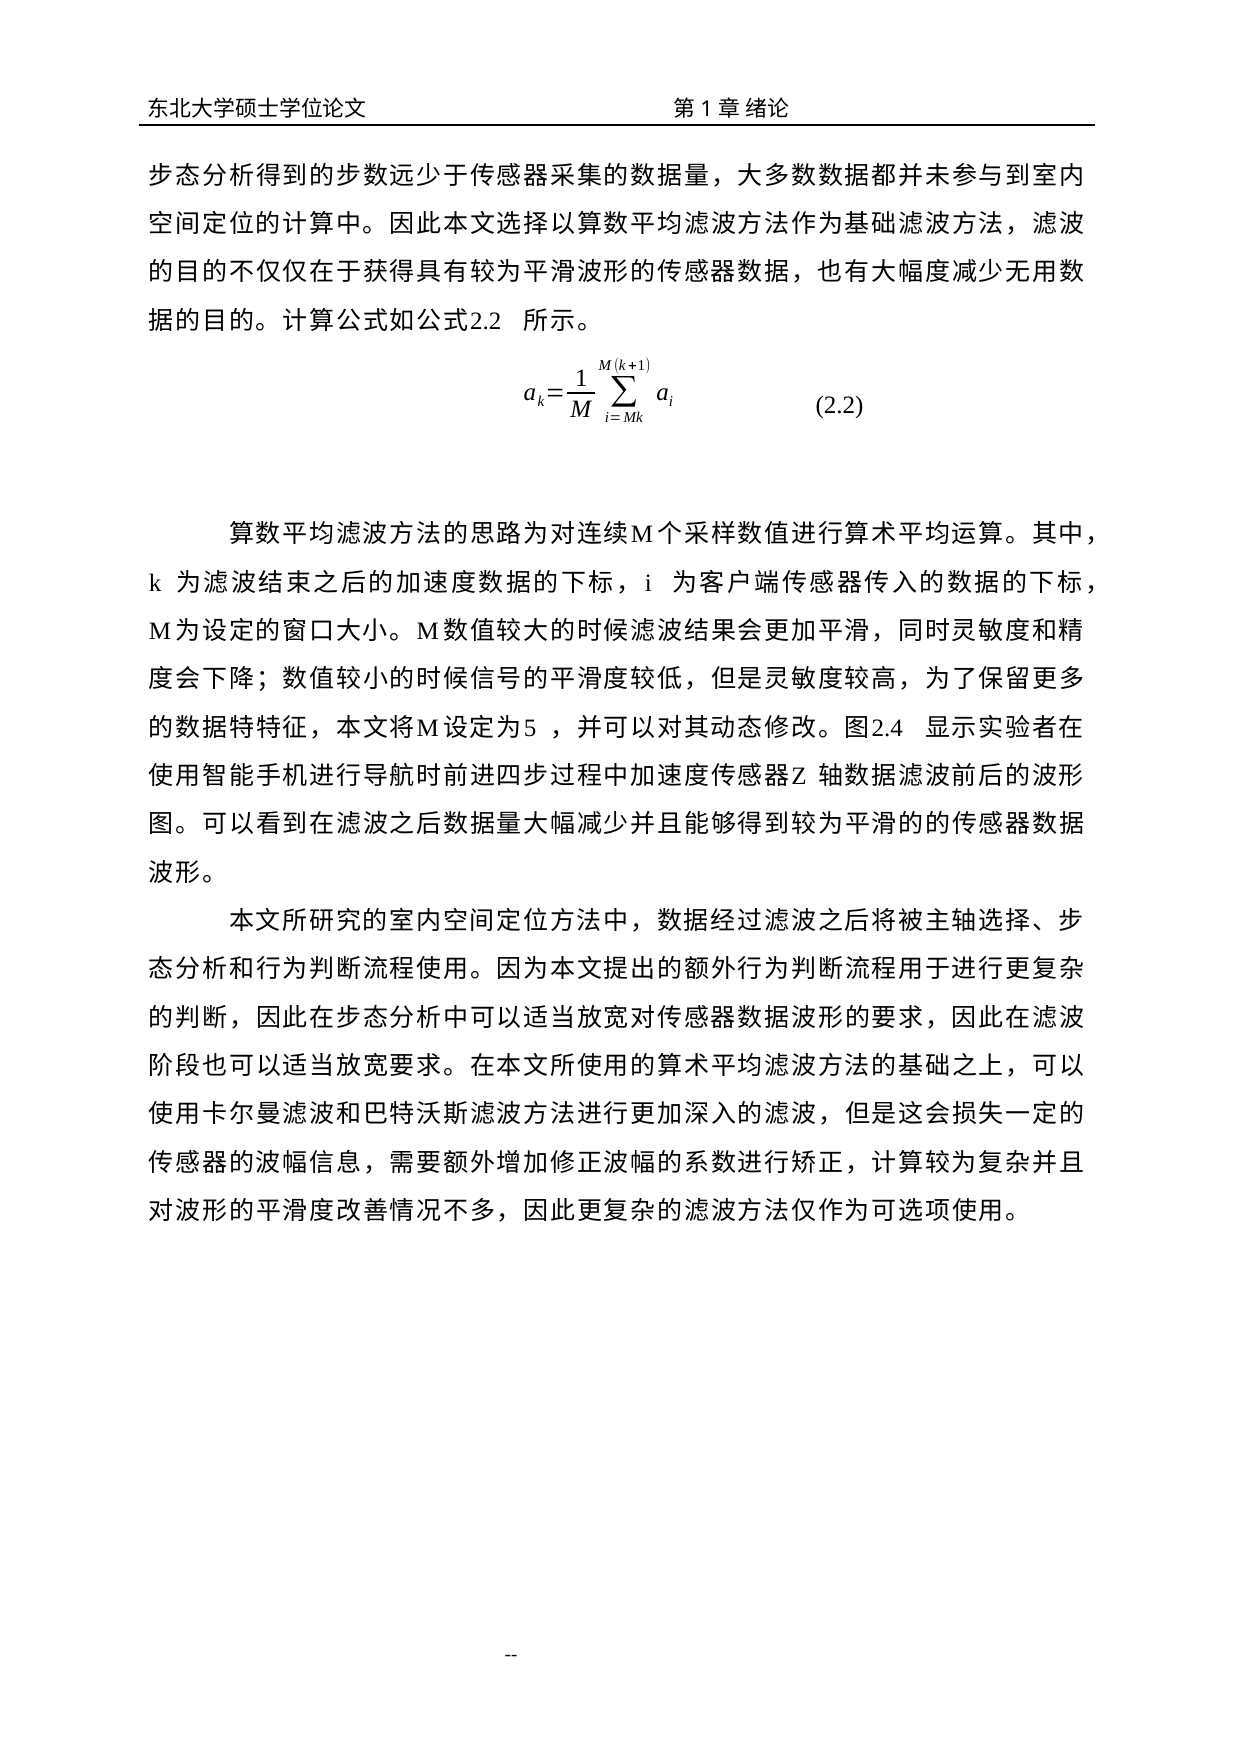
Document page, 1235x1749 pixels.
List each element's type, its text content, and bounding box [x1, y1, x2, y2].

text (2.2) [149, 342, 1086, 439]
text 算数平均滤波方法的思路为对连续M个采样数值进行算术平均运算。其中，k为滤波结束之后的加速度数据的下标，i为客户端传感器传入的数据的下标，M为设定的窗口大小。M数值较大的时候滤波结果会更加平滑，同时灵敏度和精度会下降；数值较小的时候信号的平滑度较低，但是灵敏度较高，为了保留更多的数据特特征，本文将M设定为5，并可以对其动态修改。图2.4显示实验者在使用智能手机进行导航时前进四步过程中加速度传感器Z轴数据滤波前后的波形图。可以看到在滤波之后数据量大幅减少并且能够得到较为平滑的的传感器数据波形。 [149, 508, 1086, 894]
text 本文所研究的室内空间定位方法中，数据经过滤波之后将被主轴选择、步态分析和行为判断流程使用。因为本文提出的额外行为判断流程用于进行更复杂的判断，因此在步态分析中可以适当放宽对传感器数据波形的要求，因此在滤波阶段也可以适当放宽要求。在本文所使用的算术平均滤波方法的基础之上，可以使用卡尔曼滤波和巴特沃斯滤波方法进行更加深入的滤波，但是这会损失一定的传感器的波幅信息，需要额外增加修正波幅的系数进行矫正，计算较为复杂并且对波形的平滑度改善情况不多，因此更复杂的滤波方法仅作为可选项使用。 [149, 894, 1086, 1233]
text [149, 149, 1086, 342]
